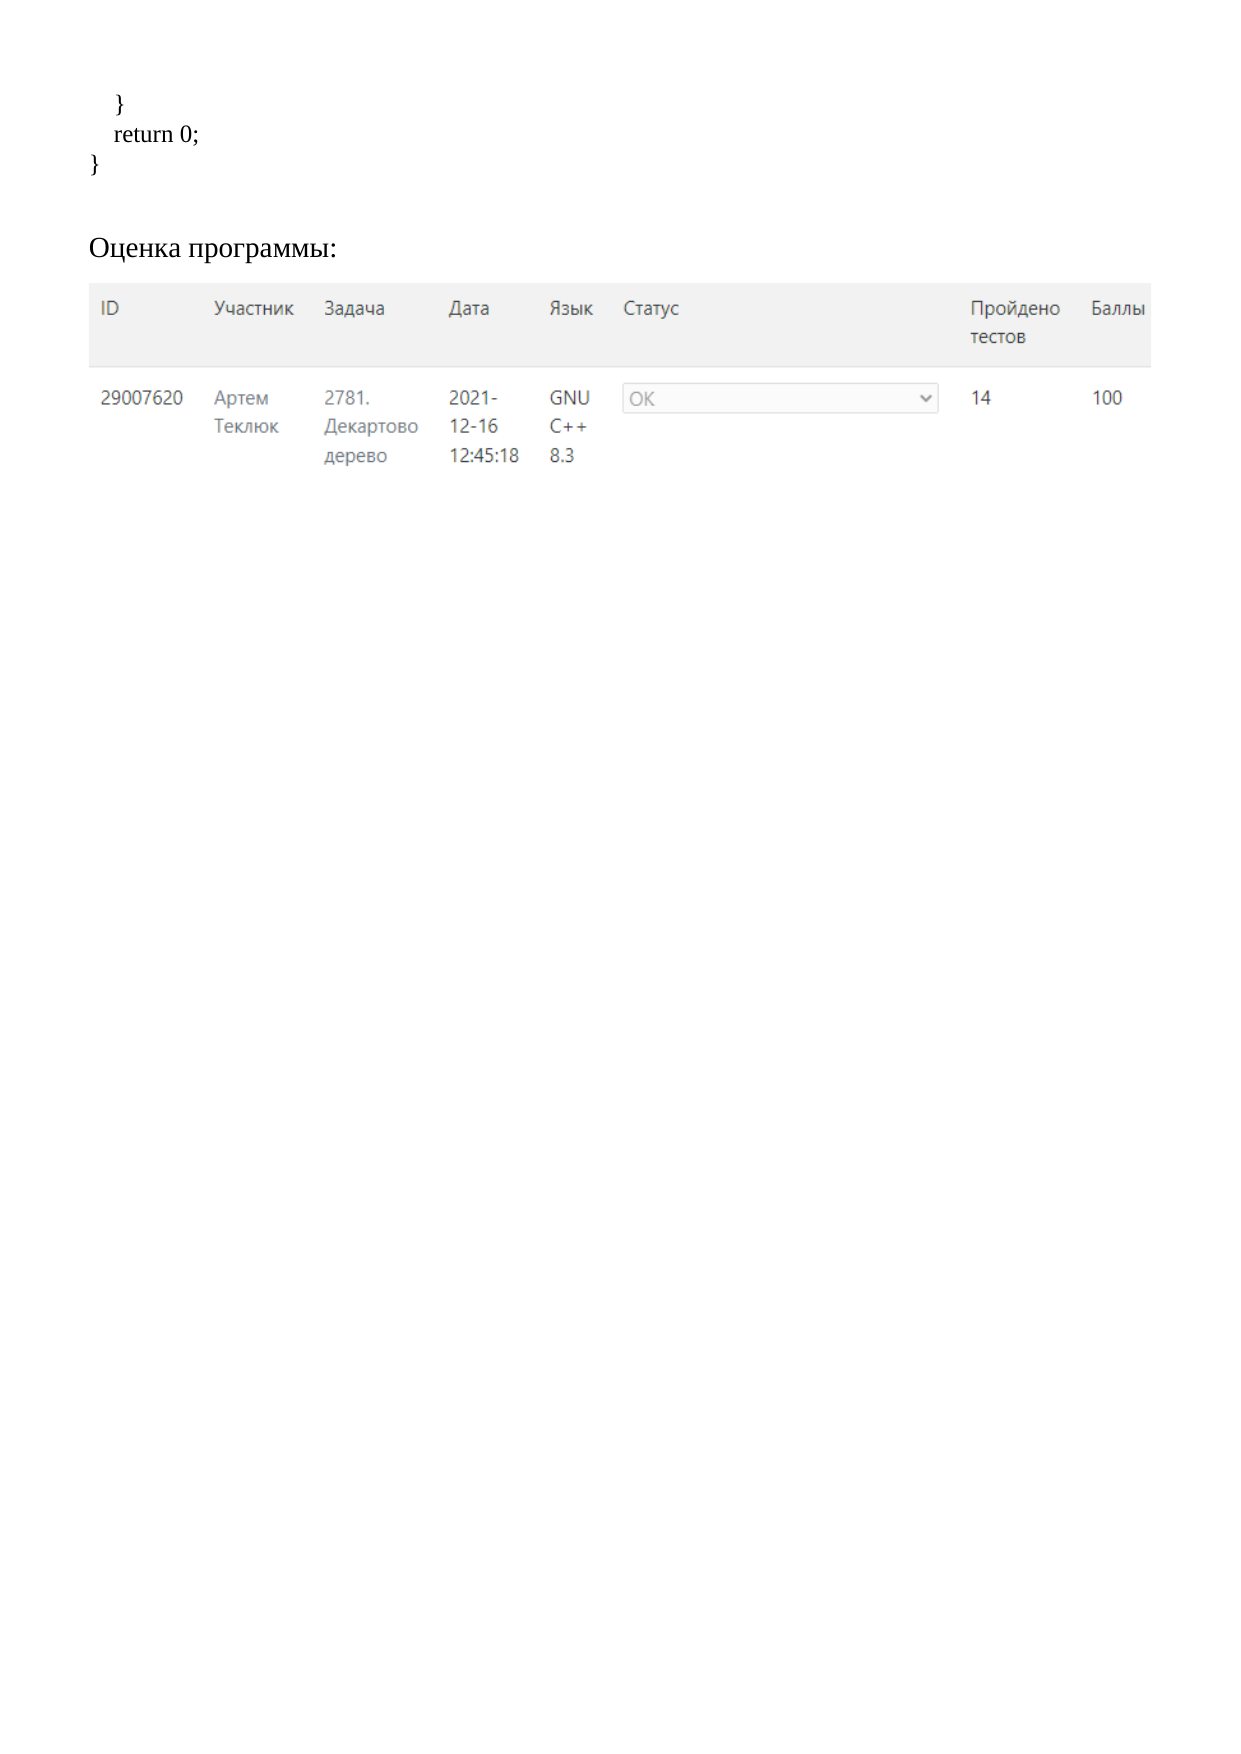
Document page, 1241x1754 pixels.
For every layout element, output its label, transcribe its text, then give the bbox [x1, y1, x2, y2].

text } [89, 89, 1152, 118]
text } [89, 148, 1152, 178]
picture [88, 283, 1152, 470]
text return 0; [89, 118, 1152, 148]
text Оценка программы: [89, 231, 1152, 264]
